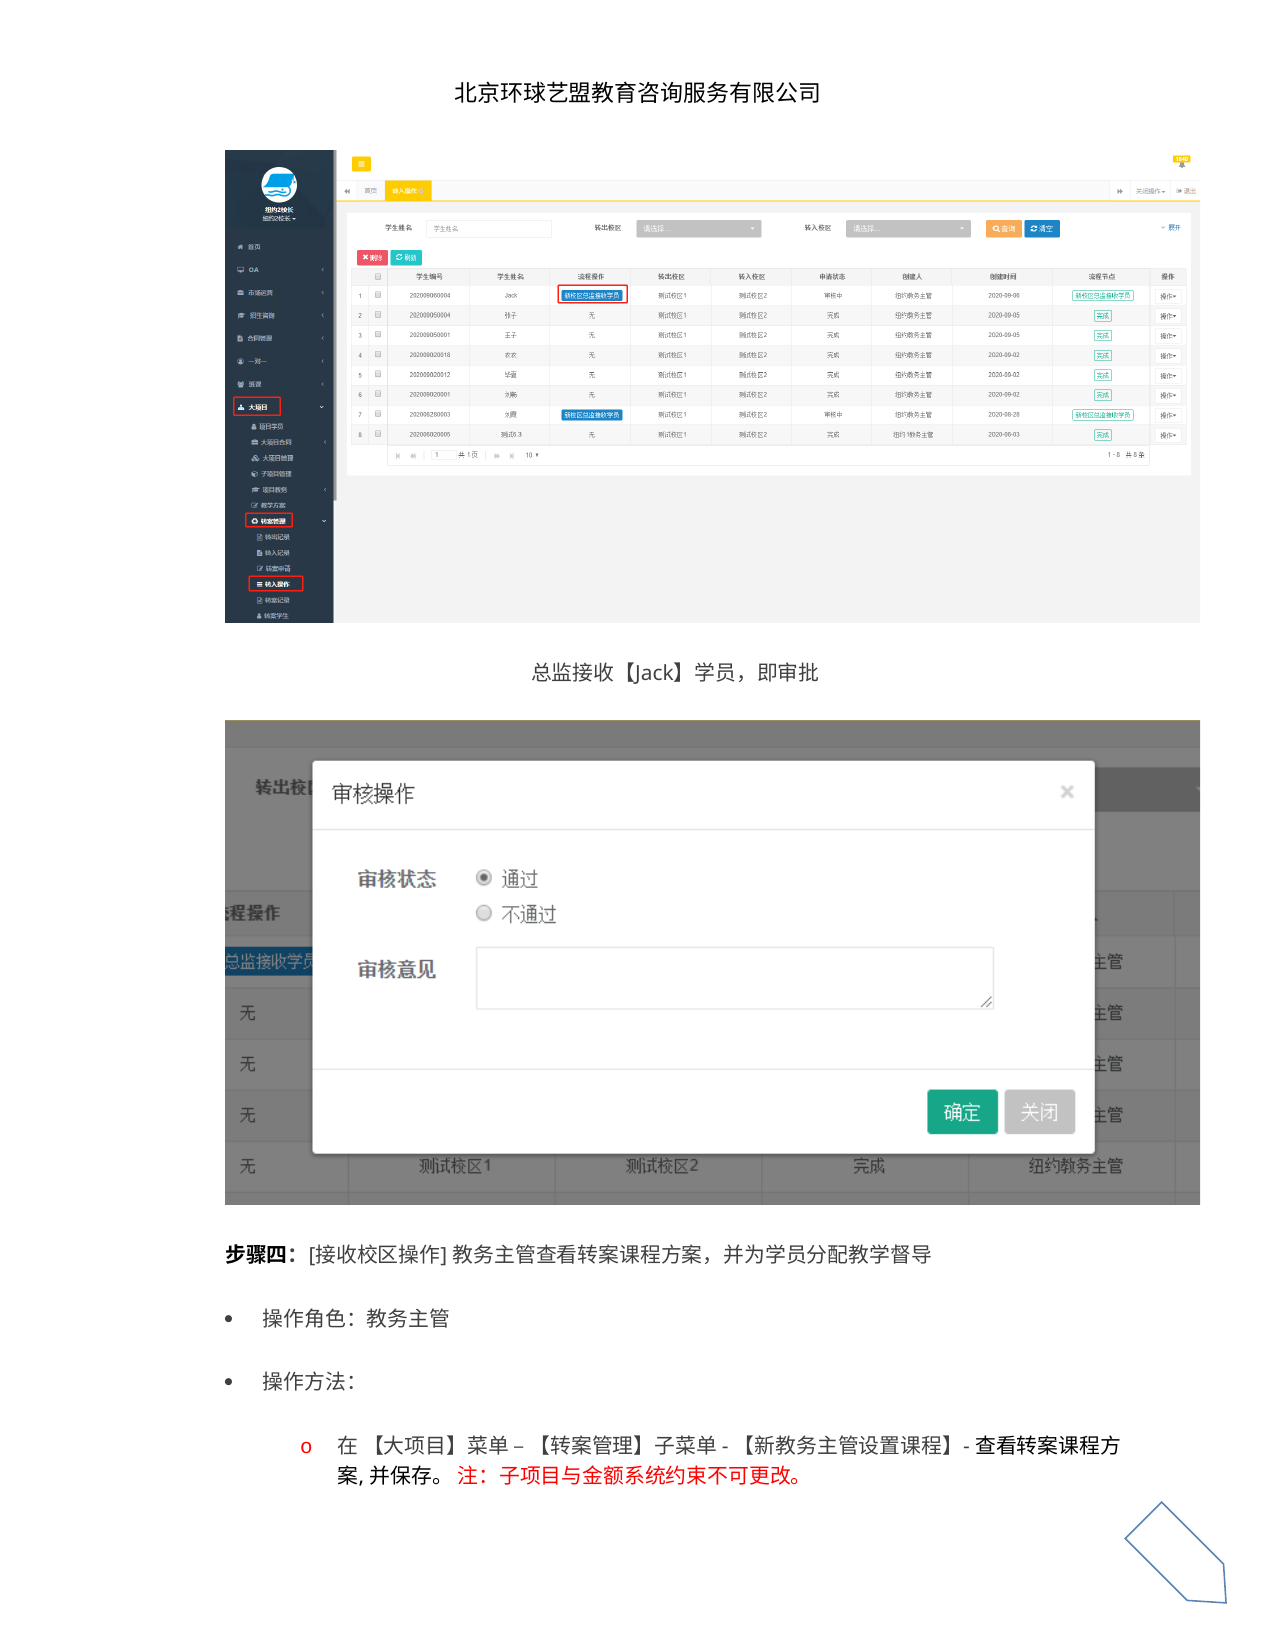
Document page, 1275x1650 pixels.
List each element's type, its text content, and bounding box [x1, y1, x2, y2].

title 在 【大项目】菜单 – 【转案管理】子菜单 - 【新教务主管设置课程】- 查看转案课程方案, 并保存。 注：子项目与金额系统约束不可更改。 [300, 1429, 1125, 1489]
picture [225, 720, 1200, 1205]
title 操作角色：教务主管 [225, 1302, 1125, 1332]
picture [225, 150, 1200, 623]
title 总监接收【Jack】学员，即审批 [225, 656, 1125, 687]
title 步骤四：[接收校区操作] 教务主管查看转案课程方案，并为学员分配教学督导 [225, 1238, 1125, 1268]
title 操作方法： [225, 1365, 1125, 1396]
